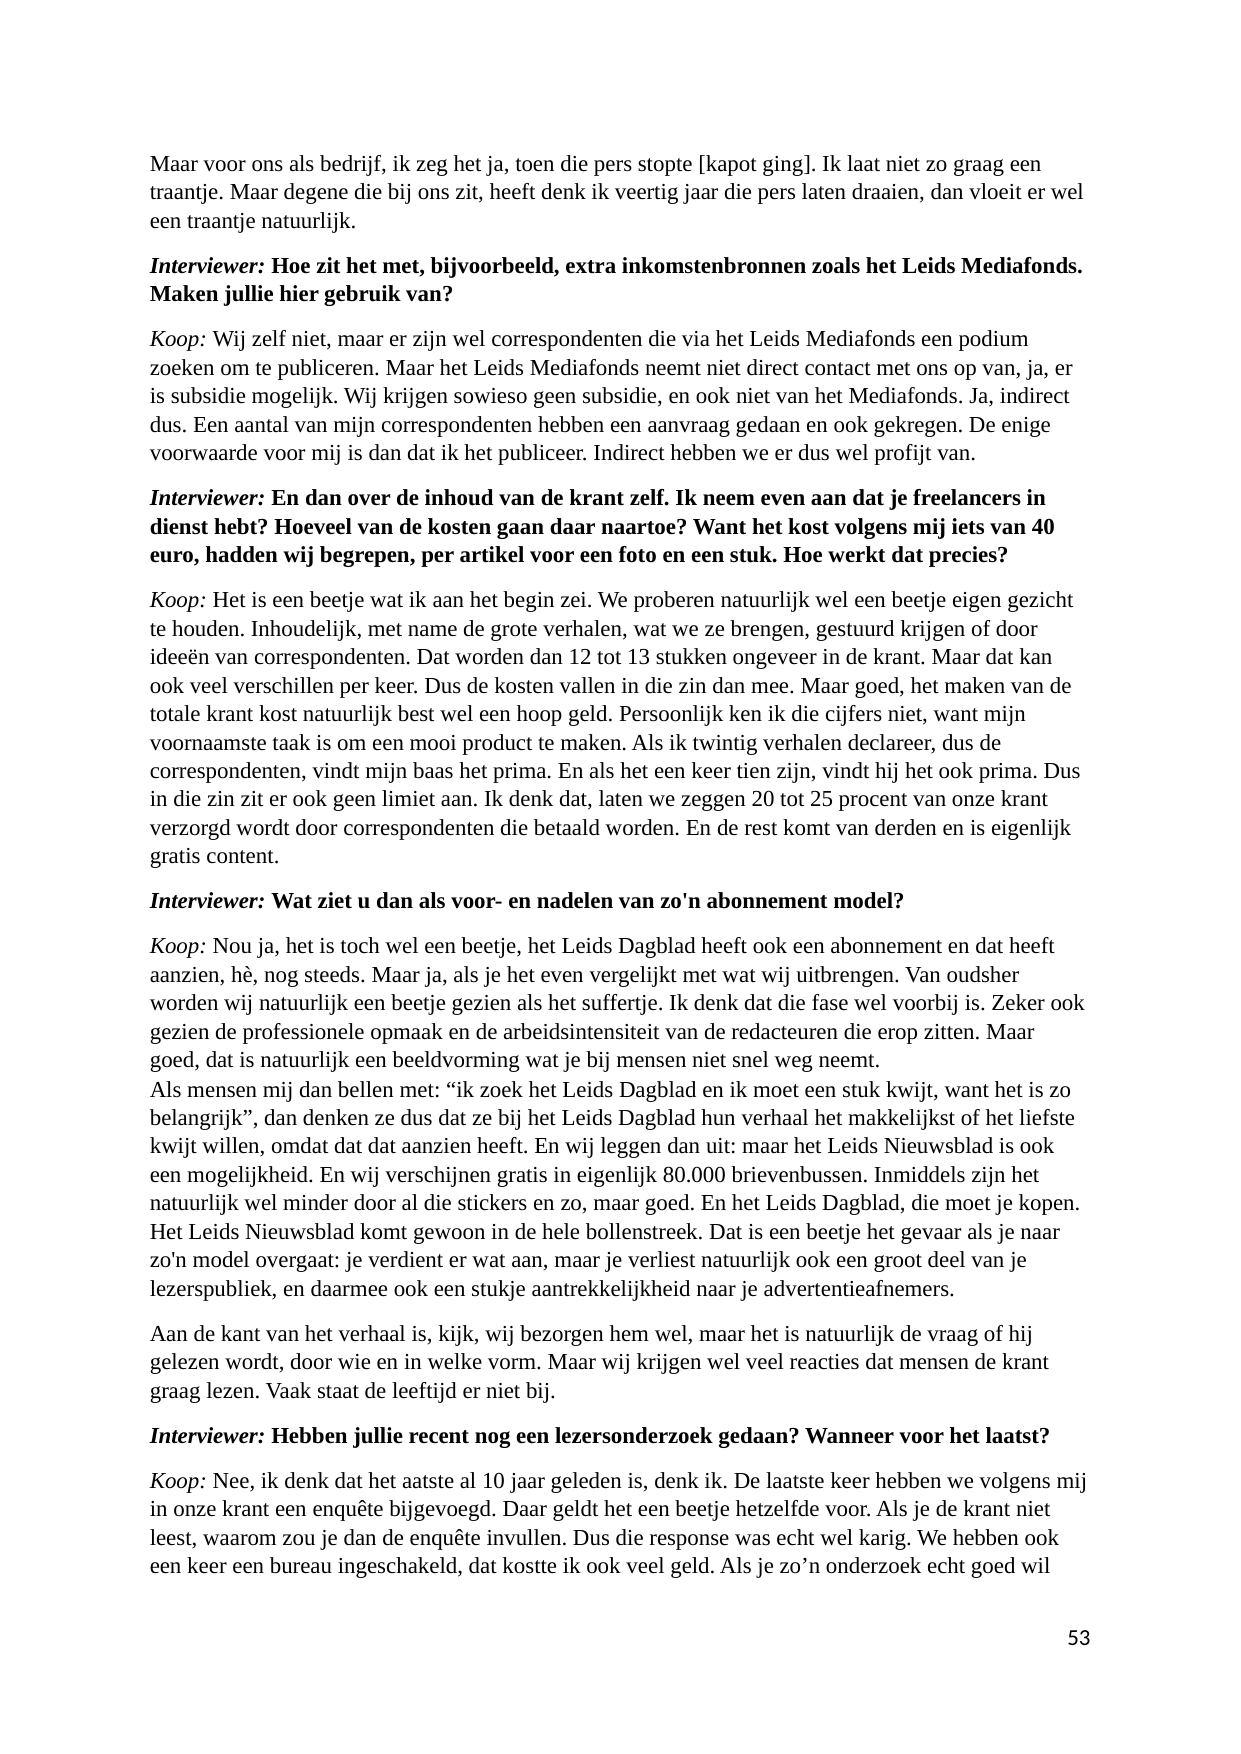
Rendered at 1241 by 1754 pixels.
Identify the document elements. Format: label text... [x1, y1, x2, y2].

text Interviewer: Hebben jullie recent nog een lezersonderzoek gedaan? Wanneer voor het laatst? [149, 1422, 1089, 1448]
text Koop: Het is een beetje wat ik aan het begin zei. We proberen natuurlijk wel een beetje eigen gezicht te houden. Inhoudelijk, met name de grote verhalen, wat we ze brengen, gestuurd krijgen of door ideeën van correspondenten. Dat worden dan 12 tot 13 stukken ongeveer in de krant. Maar dat kan ook veel verschillen per keer. Dus de kosten vallen in die zin dan mee. Maar goed, het maken van de totale krant kost natuurlijk best wel een hoop geld. Persoonlijk ken ik die cijfers niet, want mijn voornaamste taak is om een mooi product te maken. Als ik twintig verhalen declareer, dus de correspondenten, vindt mijn baas het prima. En als het een keer tien zijn, vindt hij het ook prima. Dus in die zin zit er ook geen limiet aan. Ik denk dat, laten we zeggen 20 tot 25 procent van onze krant verzorgd wordt door correspondenten die betaald worden. En de rest komt van derden en is eigenlijk gratis content. [149, 586, 1089, 869]
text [149, 1467, 1089, 1578]
text Interviewer: Hoe zit het met, bijvoorbeeld, extra inkomstenbronnen zoals het Leids Mediafonds. Maken jullie hier gebruik van? [149, 252, 1089, 307]
text Koop: Wij zelf niet, maar er zijn wel correspondenten die via het Leids Mediafonds een podium zoeken om te publiceren. Maar het Leids Mediafonds neemt niet direct contact met ons op van, ja, er is subsidie mogelijk. Wij krijgen sowieso geen subsidie, en ook niet van het Mediafonds. Ja, indirect dus. Een aantal van mijn correspondenten hebben een aanvraag gedaan en ook gekregen. De enige voorwaarde voor mij is dan dat ik het publiceer. Indirect hebben we er dus wel profijt van. [149, 326, 1089, 466]
text Aan de kant van het verhaal is, kijk, wij bezorgen hem wel, maar het is natuurlijk de vraag of hij gelezen wordt, door wie en in welke vorm. Maar wij krijgen wel veel reacties dat mensen de krant graag lezen. Vaak staat de leeftijd er niet bij. [149, 1320, 1089, 1403]
text Interviewer: Wat ziet u dan als voor- en nadelen van zo'n abonnement model? [149, 887, 1089, 914]
text Maar voor ons als bedrijf, ik zeg het ja, toen die pers stopte [kapot ging]. Ik laat niet zo graag een traantje. Maar degene die bij ons zit, heeft denk ik veertig jaar die pers laten draaien, dan vloeit er wel een traantje natuurlijk. [149, 150, 1089, 233]
text Interviewer: En dan over de inhoud van de krant zelf. Ik neem even aan dat je freelancers in dienst hebt? Hoeveel van de kosten gaan daar naartoe? Want het kost volgens mij iets van 40 euro, hadden wij begrepen, per artikel voor een foto en een stuk. Hoe werkt dat precies? [149, 484, 1089, 568]
text Als mensen mij dan bellen met: “ik zoek het Leids Dagblad en ik moet een stuk kwijt, want het is zo belangrijk”, dan denken ze dus dat ze bij het Leids Dagblad hun verhaal het makkelijkst of het liefste kwijt willen, omdat dat dat aanzien heeft. En wij leggen dan uit: maar het Leids Nieuwsblad is ook een mogelijkheid. En wij verschijnen gratis in eigenlijk 80.000 brievenbussen. Inmiddels zijn het natuurlijk wel minder door al die stickers en zo, maar goed. En het Leids Dagblad, die moet je kopen. Het Leids Nieuwsblad komt gewoon in de hele bollenstreek. Dat is een beetje het gevaar als je naar zo'n model overgaat: je verdient er wat aan, maar je verliest natuurlijk ook een groot deel van je lezerspubliek, en daarmee ook een stukje aantrekkelijkheid naar je advertentieafnemers. [149, 1076, 1089, 1301]
text Koop: Nou ja, het is toch wel een beetje, het Leids Dagblad heeft ook een abonnement en dat heeft aanzien, hè, nog steeds. Maar ja, als je het even vergelijkt met wat wij uitbrengen. Van oudsher worden wij natuurlijk een beetje gezien als het suffertje. Ik denk dat die fase wel voorbij is. Zeker ook gezien de professionele opmaak en de arbeidsintensiteit van de redacteuren die erop zitten. Maar goed, dat is natuurlijk een beeldvorming wat je bij mensen niet snel weg neemt. [149, 932, 1089, 1073]
